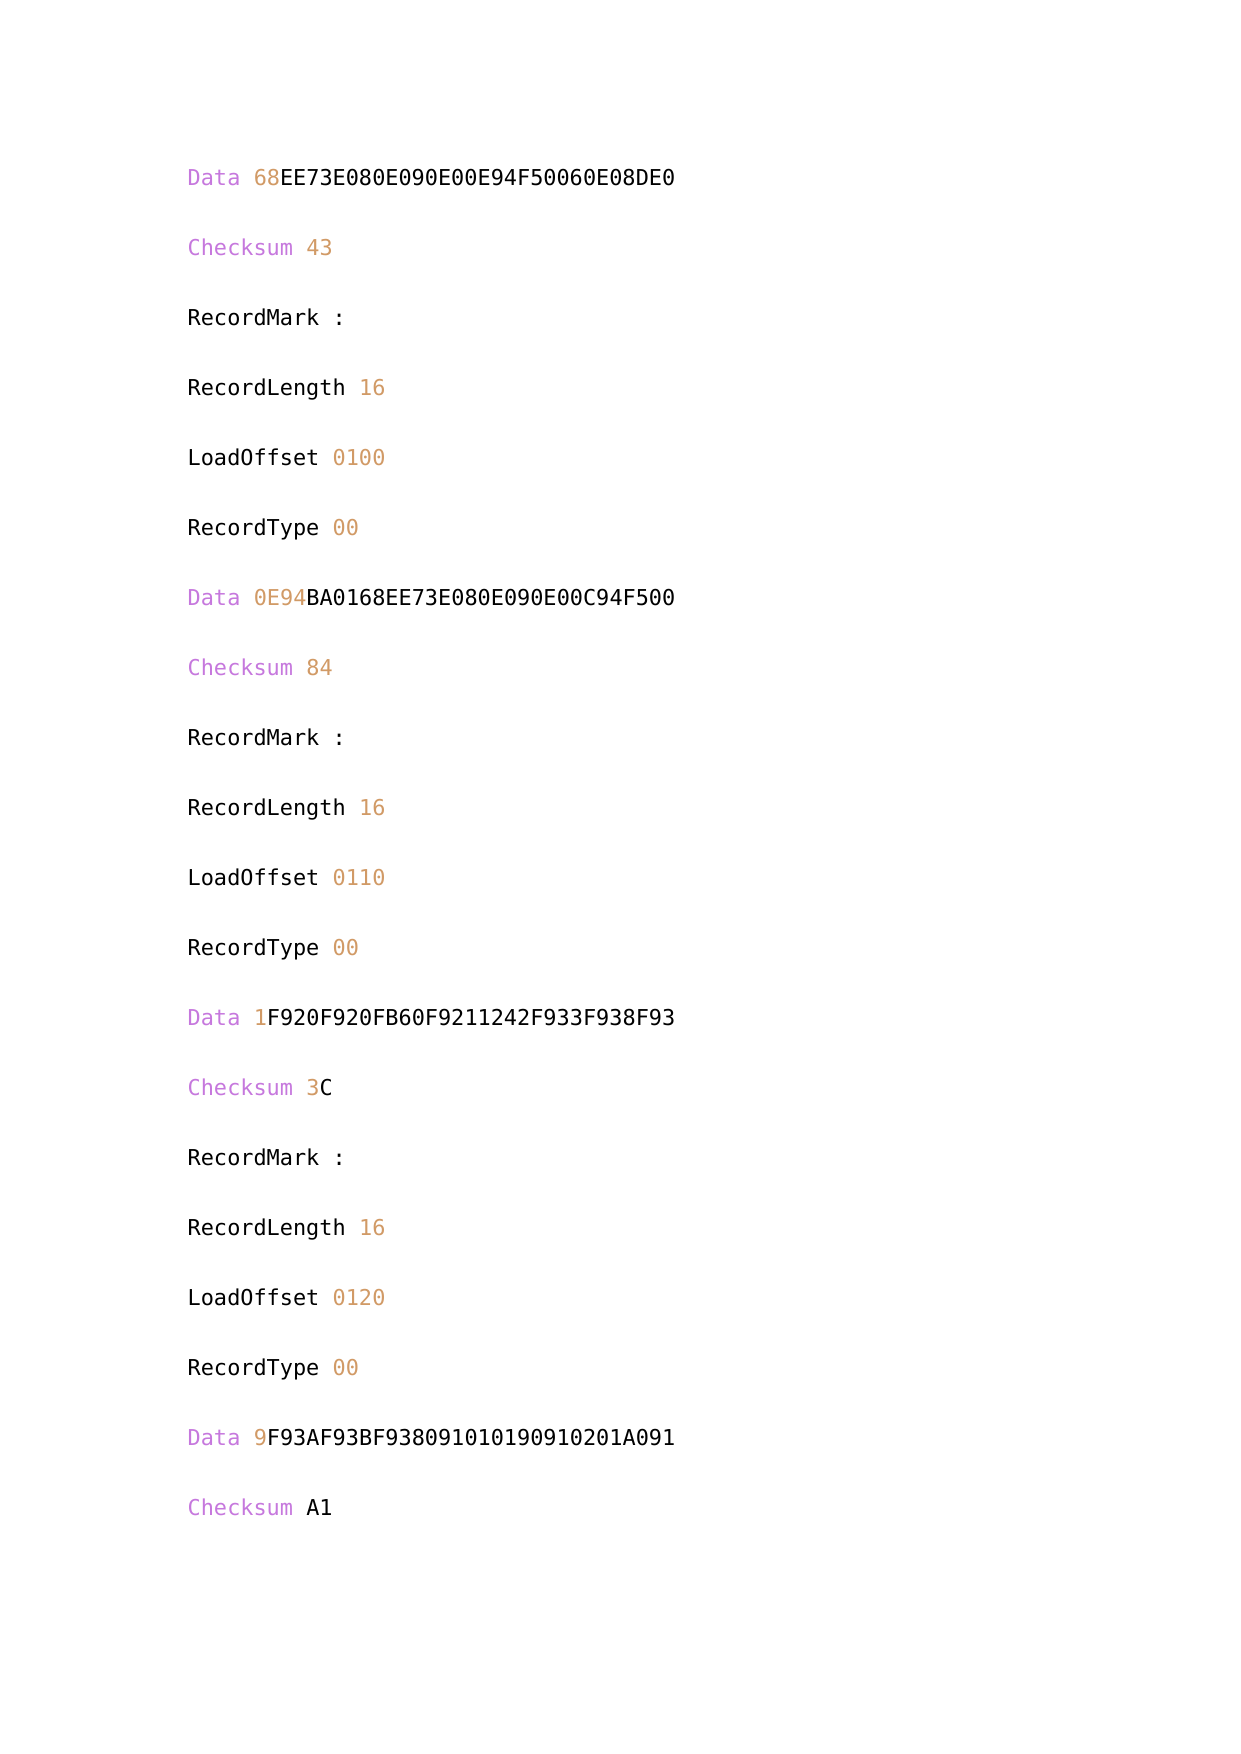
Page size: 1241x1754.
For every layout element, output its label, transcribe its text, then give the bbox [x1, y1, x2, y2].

text Data 0E94BA0168EE73E080E090E00C94F500 [187, 582, 1053, 614]
text Checksum 3C [187, 1072, 1053, 1104]
text RecordMark : [187, 1142, 1053, 1174]
text LoadOffset 0100 [187, 442, 1053, 474]
text RecordType 00 [187, 1352, 1053, 1384]
text RecordType 00 [187, 512, 1053, 544]
text LoadOffset 0110 [187, 862, 1053, 894]
text RecordType 00 [187, 932, 1053, 964]
text Checksum 84 [187, 652, 1053, 684]
text RecordMark : [187, 302, 1053, 334]
text RecordMark : [187, 722, 1053, 754]
text RecordLength 16 [187, 1212, 1053, 1244]
text RecordLength 16 [187, 372, 1053, 404]
text LoadOffset 0120 [187, 1282, 1053, 1314]
text Checksum 43 [187, 232, 1053, 264]
text Data 1F920F920FB60F9211242F933F938F93 [187, 1002, 1053, 1034]
text Checksum A1 [187, 1492, 1053, 1524]
text Data 68EE73E080E090E00E94F50060E08DE0 [187, 162, 1053, 194]
text Data 9F93AF93BF938091010190910201A091 [187, 1422, 1053, 1454]
text RecordLength 16 [187, 792, 1053, 824]
